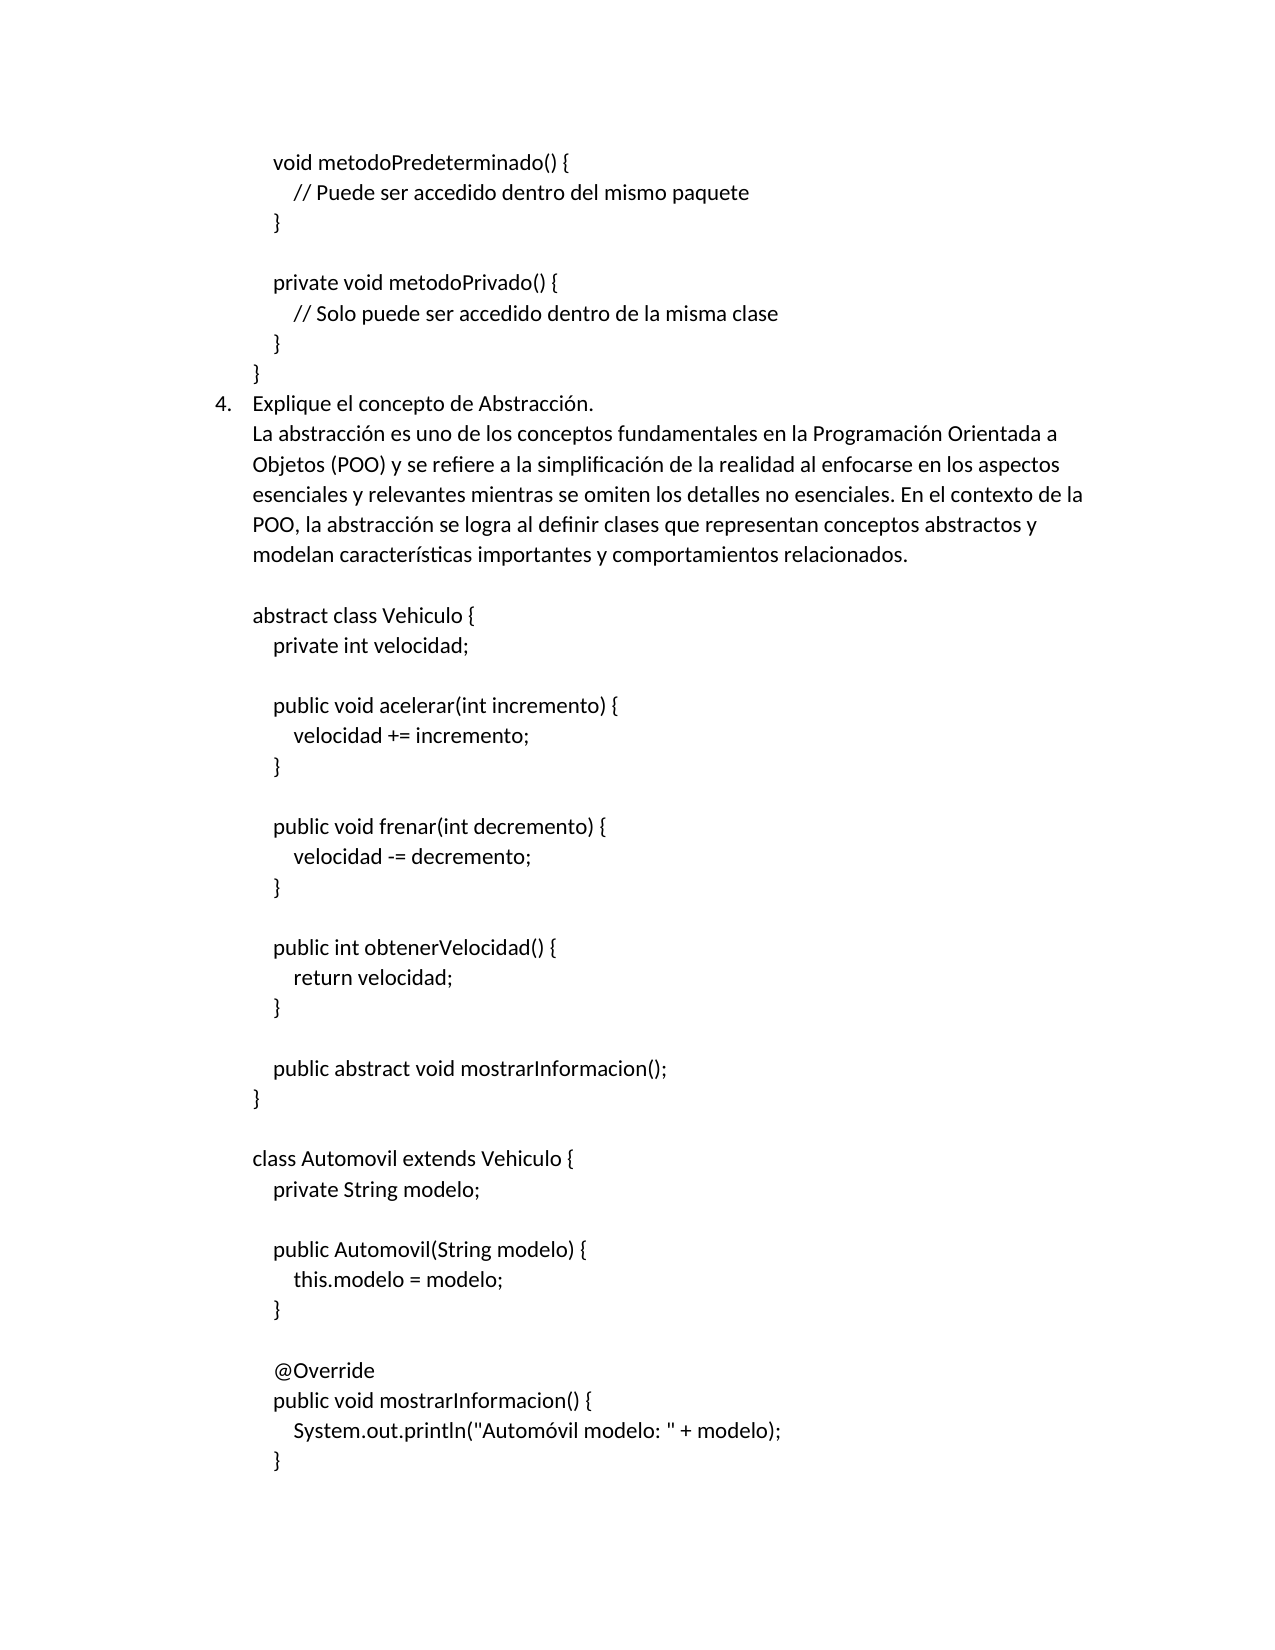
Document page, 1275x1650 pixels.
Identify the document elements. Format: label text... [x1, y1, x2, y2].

list public int obtenerVelocidad() { [252, 933, 1098, 961]
list } [252, 873, 1098, 901]
list public abstract void mostrarInformacion(); [252, 1054, 1098, 1082]
list } [252, 993, 1098, 1021]
list } [252, 208, 1098, 236]
list class Automovil extends Vehiculo { [252, 1144, 1098, 1172]
list } [252, 1447, 1098, 1474]
list } [252, 752, 1098, 780]
list public void frenar(int decremento) { [252, 812, 1098, 840]
list abstract class Vehiculo { [252, 601, 1098, 629]
list // Puede ser accedido dentro del mismo paquete [252, 178, 1098, 206]
list } [252, 329, 1098, 357]
list private int velocidad; [252, 631, 1098, 659]
list void metodoPredeterminado() { [252, 148, 1098, 176]
list velocidad += incremento; [252, 722, 1098, 749]
list velocidad -= decremento; [252, 842, 1098, 870]
list } [252, 1296, 1098, 1323]
list this.modelo = modelo; [252, 1265, 1098, 1293]
list return velocidad; [252, 963, 1098, 991]
list private String modelo; [252, 1175, 1098, 1203]
list } [252, 1084, 1098, 1112]
list // Solo puede ser accedido dentro de la misma clase [252, 299, 1098, 327]
list public Automovil(String modelo) { [252, 1235, 1098, 1263]
list public void acelerar(int incremento) { [252, 691, 1098, 719]
list @Override [252, 1356, 1098, 1384]
list } [252, 359, 1098, 387]
list La abstracción es uno de los conceptos fundamentales en la Programación Orientada a Objetos (POO) y se refiere a la simplificación de la realidad al enfocarse en los aspectos esenciales y relevantes mientras se omiten los detalles no esenciales. En el contexto de la POO, la abstracción se logra al definir clases que representan conceptos abstractos y modelan características importantes y comportamientos relacionados. [252, 419, 1098, 568]
list public void mostrarInformacion() { [252, 1386, 1098, 1414]
list Explique el concepto de Abstracción. [215, 389, 1098, 417]
list System.out.println("Automóvil modelo: " + modelo); [252, 1416, 1098, 1444]
list private void metodoPrivado() { [252, 268, 1098, 296]
